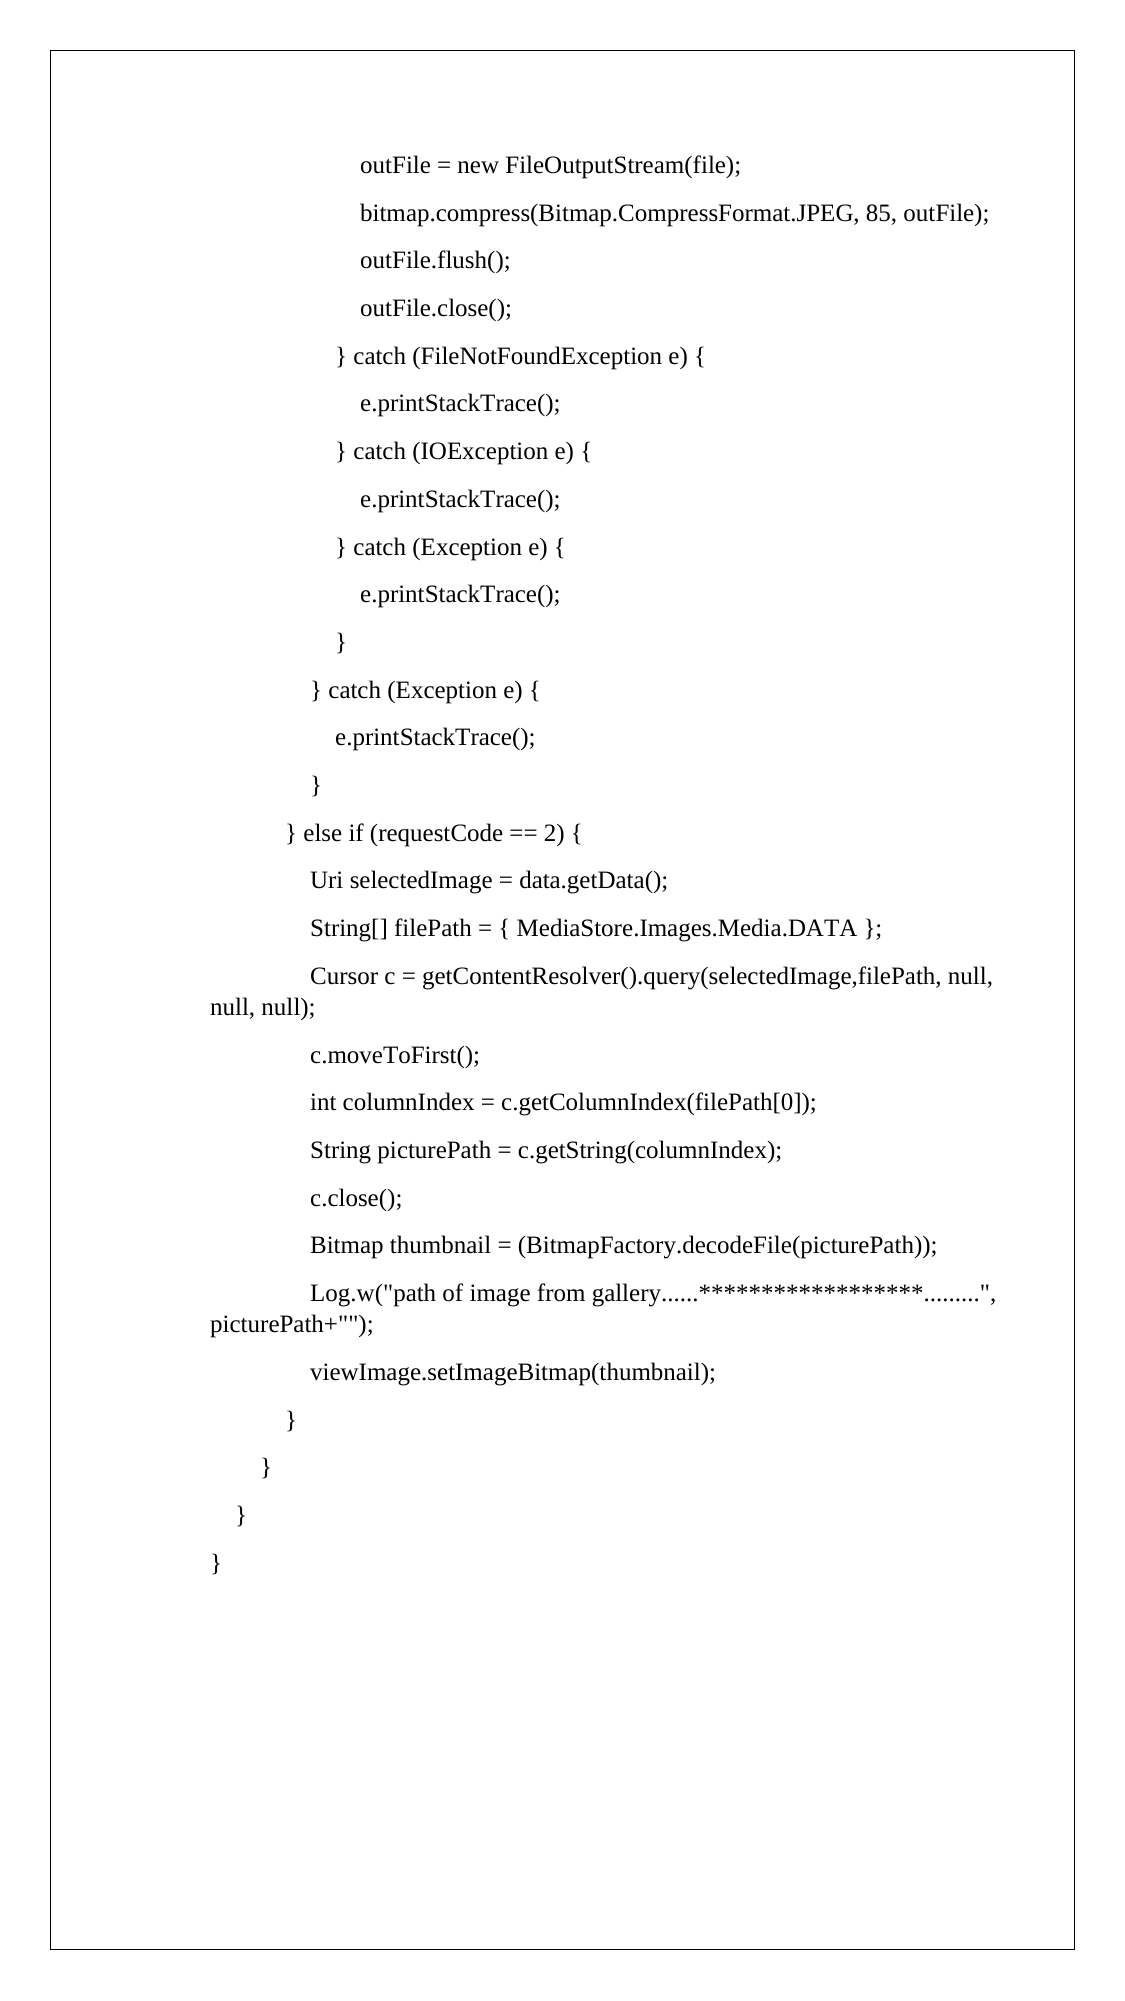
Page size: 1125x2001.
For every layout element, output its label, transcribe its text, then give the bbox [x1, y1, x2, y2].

text Bitmap thumbnail = (BitmapFactory.decodeFile(picturePath)); [210, 1231, 1020, 1259]
text e.printStackTrace(); [210, 722, 1020, 751]
text String picturePath = c.getString(columnIndex); [210, 1135, 1020, 1164]
text } [210, 1500, 1020, 1529]
text e.printStackTrace(); [210, 484, 1020, 513]
text outFile.close(); [210, 293, 1020, 322]
text viewImage.setImageBitmap(thumbnail); [210, 1357, 1020, 1386]
text Log.w("path of image from gallery......******************.........", picturePath+""); [210, 1278, 1020, 1338]
text } [210, 1548, 1020, 1577]
text } [210, 770, 1020, 799]
text c.moveToFirst(); [210, 1040, 1020, 1068]
text } [210, 1452, 1020, 1481]
text } catch (Exception e) { [210, 532, 1020, 560]
text } catch (IOException e) { [210, 436, 1020, 465]
text } [210, 627, 1020, 656]
text } catch (Exception e) { [210, 675, 1020, 703]
text e.printStackTrace(); [210, 579, 1020, 608]
text } catch (FileNotFoundException e) { [210, 341, 1020, 369]
text } else if (requestCode == 2) { [210, 818, 1020, 847]
text outFile.flush(); [210, 245, 1020, 274]
text Uri selectedImage = data.getData(); [210, 866, 1020, 894]
text e.printStackTrace(); [210, 388, 1020, 417]
text String[] filePath = { MediaStore.Images.Media.DATA }; [210, 913, 1020, 942]
text c.close(); [210, 1183, 1020, 1212]
text Cursor c = getContentResolver().query(selectedImage,filePath, null, null, null); [210, 961, 1020, 1021]
text } [210, 1405, 1020, 1433]
text bitmap.compress(Bitmap.CompressFormat.JPEG, 85, outFile); [210, 198, 1020, 226]
text int columnIndex = c.getColumnIndex(filePath[0]); [210, 1087, 1020, 1116]
text outFile = new FileOutputStream(file); [210, 150, 1020, 179]
